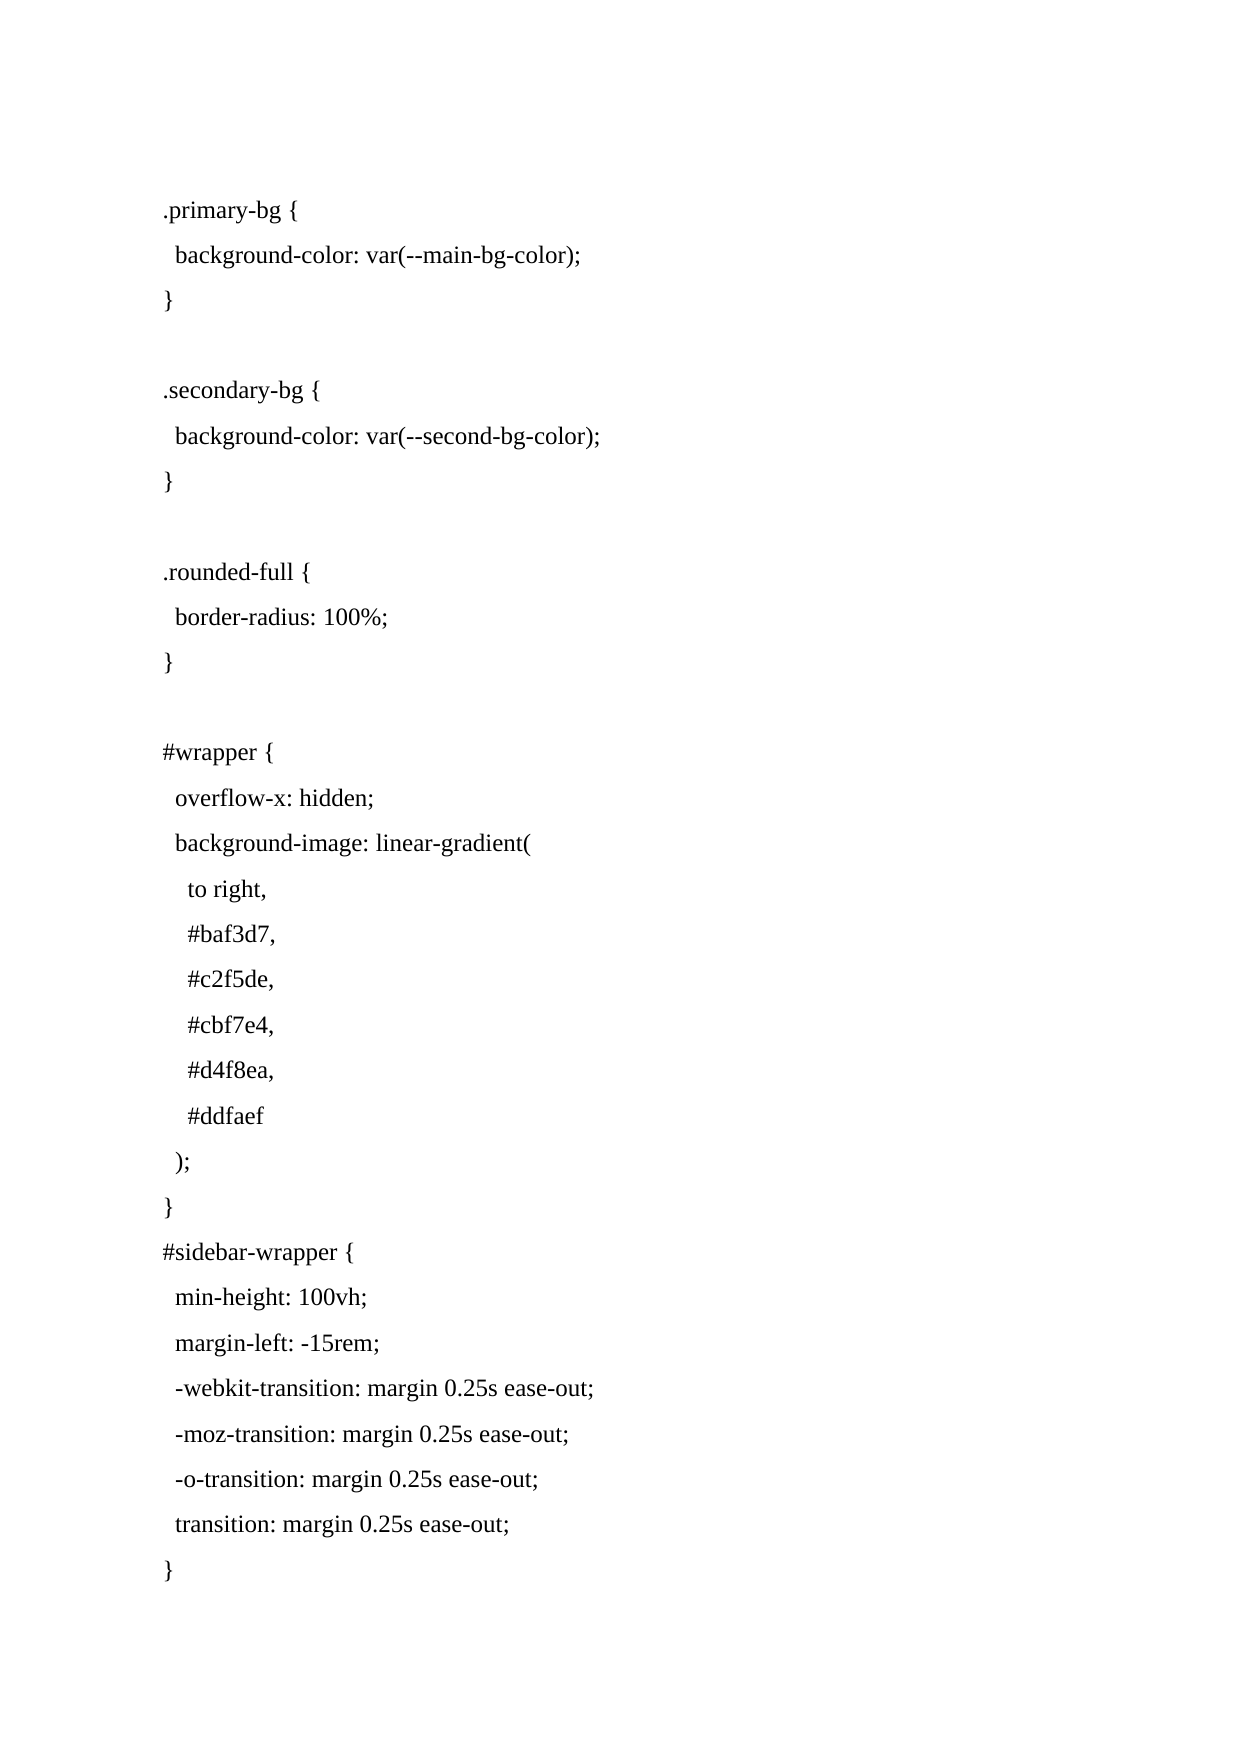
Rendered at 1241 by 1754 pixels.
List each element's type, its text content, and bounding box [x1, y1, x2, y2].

text } [150, 647, 1090, 676]
text background-color: var(--second-bg-color); [150, 421, 1090, 450]
text ); [150, 1146, 1090, 1175]
text #sidebar-wrapper { [150, 1237, 1090, 1266]
text -o-transition: margin 0.25s ease-out; [150, 1464, 1090, 1493]
text #c2f5de, [150, 964, 1090, 993]
text } [150, 286, 1090, 314]
text -webkit-transition: margin 0.25s ease-out; [150, 1373, 1090, 1402]
text .rounded-full { [150, 557, 1090, 585]
text margin-left: -15rem; [150, 1328, 1090, 1357]
text border-radius: 100%; [150, 602, 1090, 631]
text background-color: var(--main-bg-color); [150, 240, 1090, 269]
text background-image: linear-gradient( [150, 828, 1090, 857]
text #baf3d7, [150, 919, 1090, 948]
text #ddfaef [150, 1101, 1090, 1129]
text -moz-transition: margin 0.25s ease-out; [150, 1419, 1090, 1447]
text .primary-bg { [150, 195, 1090, 223]
text #d4f8ea, [150, 1055, 1090, 1084]
text overflow-x: hidden; [150, 783, 1090, 812]
text } [150, 1192, 1090, 1220]
text #cbf7e4, [150, 1010, 1090, 1039]
text } [150, 466, 1090, 495]
text min-height: 100vh; [150, 1282, 1090, 1311]
text to right, [150, 874, 1090, 902]
text } [150, 1555, 1090, 1584]
text .secondary-bg { [150, 376, 1090, 404]
text transition: margin 0.25s ease-out; [150, 1509, 1090, 1538]
text #wrapper { [150, 737, 1090, 766]
